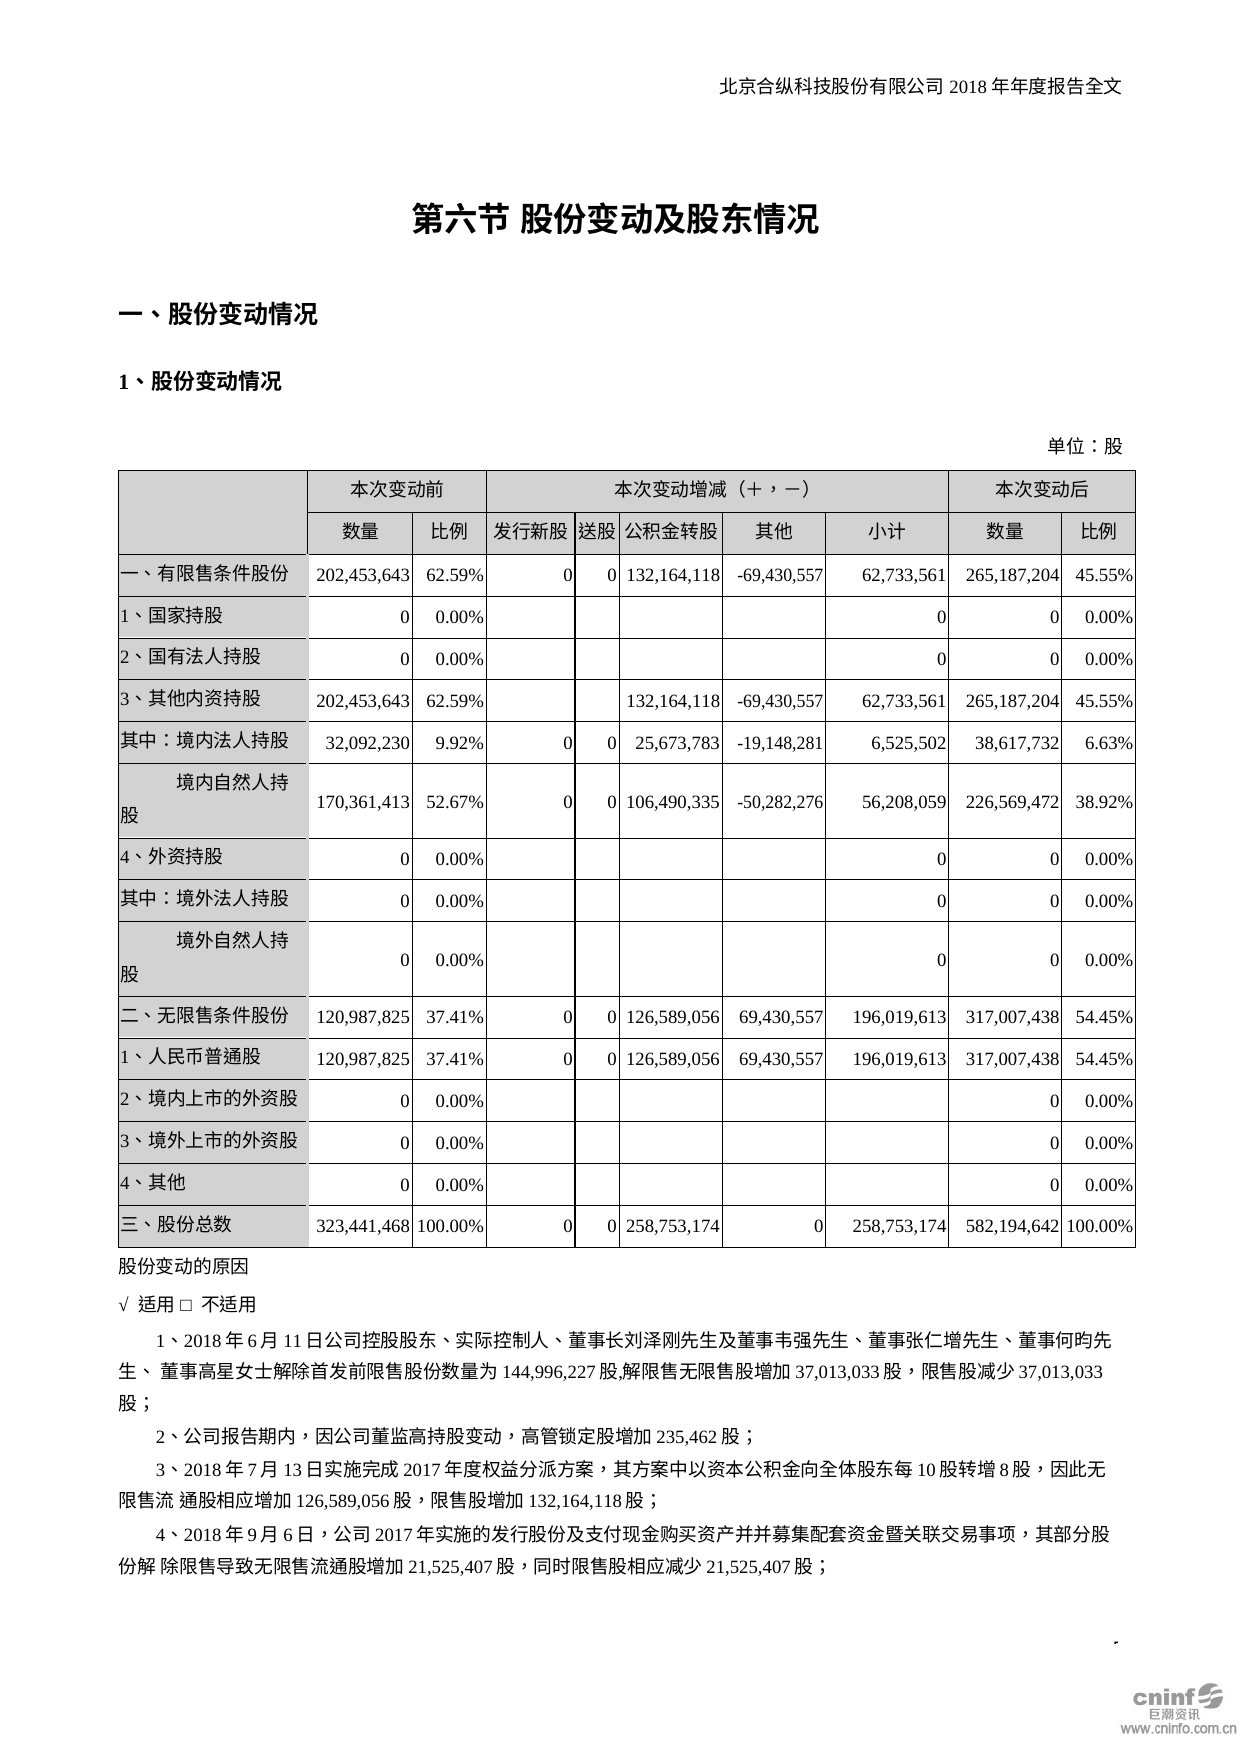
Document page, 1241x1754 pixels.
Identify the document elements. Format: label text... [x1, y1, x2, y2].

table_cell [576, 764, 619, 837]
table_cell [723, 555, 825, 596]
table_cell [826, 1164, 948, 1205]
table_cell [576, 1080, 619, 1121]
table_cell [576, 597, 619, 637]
text 2、公司报告期内，因公司董监高持股变动，高管锁定股增加235,462股； [156, 1424, 1131, 1449]
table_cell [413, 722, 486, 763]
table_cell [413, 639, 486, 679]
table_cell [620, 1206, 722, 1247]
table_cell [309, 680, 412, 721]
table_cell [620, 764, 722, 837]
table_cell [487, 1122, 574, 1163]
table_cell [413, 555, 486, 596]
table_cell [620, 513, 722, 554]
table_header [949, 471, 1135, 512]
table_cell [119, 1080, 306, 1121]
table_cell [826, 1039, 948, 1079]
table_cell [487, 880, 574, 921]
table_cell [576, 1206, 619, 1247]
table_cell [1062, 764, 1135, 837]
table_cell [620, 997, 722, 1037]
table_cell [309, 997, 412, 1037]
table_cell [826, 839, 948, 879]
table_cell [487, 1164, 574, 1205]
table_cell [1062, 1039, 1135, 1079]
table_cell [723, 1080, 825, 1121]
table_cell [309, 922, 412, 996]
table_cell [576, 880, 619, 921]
text √ 适用 □ 不适用 [118, 1291, 1131, 1316]
subtitle 1、股份变动情况 [118, 366, 1131, 395]
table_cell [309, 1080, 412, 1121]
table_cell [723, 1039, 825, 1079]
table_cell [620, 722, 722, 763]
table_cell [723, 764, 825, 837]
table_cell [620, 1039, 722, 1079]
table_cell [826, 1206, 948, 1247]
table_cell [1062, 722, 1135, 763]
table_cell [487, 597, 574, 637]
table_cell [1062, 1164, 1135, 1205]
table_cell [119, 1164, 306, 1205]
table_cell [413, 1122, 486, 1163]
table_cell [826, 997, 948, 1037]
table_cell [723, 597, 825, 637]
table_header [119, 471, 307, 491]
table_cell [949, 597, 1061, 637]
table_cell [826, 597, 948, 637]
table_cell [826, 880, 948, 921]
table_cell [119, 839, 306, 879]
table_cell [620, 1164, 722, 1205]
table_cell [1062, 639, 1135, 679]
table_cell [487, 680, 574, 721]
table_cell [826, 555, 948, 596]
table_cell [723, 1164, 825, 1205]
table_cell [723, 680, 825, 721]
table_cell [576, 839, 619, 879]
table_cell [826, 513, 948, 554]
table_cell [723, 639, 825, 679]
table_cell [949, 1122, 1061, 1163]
text 股份变动的原因 [118, 1253, 1131, 1279]
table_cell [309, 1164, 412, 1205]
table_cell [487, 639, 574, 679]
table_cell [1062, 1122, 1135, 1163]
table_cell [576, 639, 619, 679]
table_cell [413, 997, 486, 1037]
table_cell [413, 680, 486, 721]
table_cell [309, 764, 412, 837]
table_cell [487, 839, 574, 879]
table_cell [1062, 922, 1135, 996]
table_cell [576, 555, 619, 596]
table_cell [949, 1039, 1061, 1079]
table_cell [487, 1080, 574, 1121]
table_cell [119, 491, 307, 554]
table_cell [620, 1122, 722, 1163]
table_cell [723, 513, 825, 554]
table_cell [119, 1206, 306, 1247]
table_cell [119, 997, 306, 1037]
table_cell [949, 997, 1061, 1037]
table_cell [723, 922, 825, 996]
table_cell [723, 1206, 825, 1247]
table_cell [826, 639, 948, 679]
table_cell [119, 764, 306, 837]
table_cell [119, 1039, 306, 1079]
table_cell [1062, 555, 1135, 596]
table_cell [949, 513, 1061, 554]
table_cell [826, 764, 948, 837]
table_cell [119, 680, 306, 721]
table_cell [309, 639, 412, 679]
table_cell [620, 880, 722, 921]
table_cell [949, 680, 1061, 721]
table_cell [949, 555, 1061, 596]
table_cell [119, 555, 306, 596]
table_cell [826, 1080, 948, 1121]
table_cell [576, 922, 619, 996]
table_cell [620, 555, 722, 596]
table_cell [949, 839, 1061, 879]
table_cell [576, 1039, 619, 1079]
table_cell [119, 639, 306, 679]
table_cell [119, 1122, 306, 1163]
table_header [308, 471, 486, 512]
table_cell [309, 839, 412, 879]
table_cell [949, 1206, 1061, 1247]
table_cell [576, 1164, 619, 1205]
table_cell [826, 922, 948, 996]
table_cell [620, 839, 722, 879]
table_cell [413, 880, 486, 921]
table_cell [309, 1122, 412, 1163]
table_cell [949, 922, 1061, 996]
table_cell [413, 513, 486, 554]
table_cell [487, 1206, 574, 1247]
text 1、2018年6月11日公司控股股东、实际控制人、董事长刘泽刚先生及董事韦强先生、董事张仁增先生、董事何昀先生、 董事高星女士解除首发前限售股份数量为144,996,227股,解限售无限售股增加37,013,033股，限售股减少37,013,033股； [118, 1327, 1133, 1416]
text 单位：股 [102, 433, 1122, 458]
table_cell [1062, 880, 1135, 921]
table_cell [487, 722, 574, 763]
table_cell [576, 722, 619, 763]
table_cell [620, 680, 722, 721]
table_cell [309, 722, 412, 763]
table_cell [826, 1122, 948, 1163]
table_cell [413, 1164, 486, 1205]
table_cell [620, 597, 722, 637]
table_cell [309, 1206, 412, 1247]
picture [1115, 1680, 1240, 1737]
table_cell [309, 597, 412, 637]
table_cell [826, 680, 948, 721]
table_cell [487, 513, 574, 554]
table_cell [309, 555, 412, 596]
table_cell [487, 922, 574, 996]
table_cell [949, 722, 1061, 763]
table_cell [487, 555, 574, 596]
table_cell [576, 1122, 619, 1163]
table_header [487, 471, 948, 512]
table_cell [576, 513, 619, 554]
subtitle 第六节 股份变动及股东情况 [411, 196, 1131, 242]
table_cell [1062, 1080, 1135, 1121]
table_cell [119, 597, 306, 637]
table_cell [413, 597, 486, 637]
text 3、2018年7月13日实施完成2017年度权益分派方案，其方案中以资本公积金向全体股东每10股转增8股，因此无限售流 通股相应增加126,589,056股，限售股增加132,164,118股； [118, 1456, 1123, 1513]
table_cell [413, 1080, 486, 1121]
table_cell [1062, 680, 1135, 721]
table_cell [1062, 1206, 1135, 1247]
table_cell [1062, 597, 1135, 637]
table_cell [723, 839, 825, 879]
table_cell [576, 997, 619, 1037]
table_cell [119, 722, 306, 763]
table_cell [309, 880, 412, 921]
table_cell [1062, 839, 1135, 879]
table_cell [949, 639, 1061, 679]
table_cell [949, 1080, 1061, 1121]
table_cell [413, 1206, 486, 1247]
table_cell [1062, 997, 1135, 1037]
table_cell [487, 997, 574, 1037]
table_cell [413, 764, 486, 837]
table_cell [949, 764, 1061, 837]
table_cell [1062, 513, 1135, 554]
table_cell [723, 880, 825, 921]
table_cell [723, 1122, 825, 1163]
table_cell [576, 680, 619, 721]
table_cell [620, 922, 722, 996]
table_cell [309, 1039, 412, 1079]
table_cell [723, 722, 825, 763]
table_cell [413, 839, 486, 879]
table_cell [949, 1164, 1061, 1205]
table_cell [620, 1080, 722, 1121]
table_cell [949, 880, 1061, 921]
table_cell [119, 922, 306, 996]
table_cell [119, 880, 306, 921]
subtitle 一、股份变动情况 [118, 297, 1131, 331]
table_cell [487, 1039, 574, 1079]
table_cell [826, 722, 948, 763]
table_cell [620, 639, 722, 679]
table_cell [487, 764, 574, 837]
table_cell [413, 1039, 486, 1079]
text 4、2018年9月6日，公司2017年实施的发行股份及支付现金购买资产并并募集配套资金暨关联交易事项，其部分股份解 除限售导致无限售流通股增加21,525,407股，同时限售股相应减少21,525,407股； [118, 1521, 1123, 1578]
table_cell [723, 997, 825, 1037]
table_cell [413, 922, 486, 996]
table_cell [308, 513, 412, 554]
